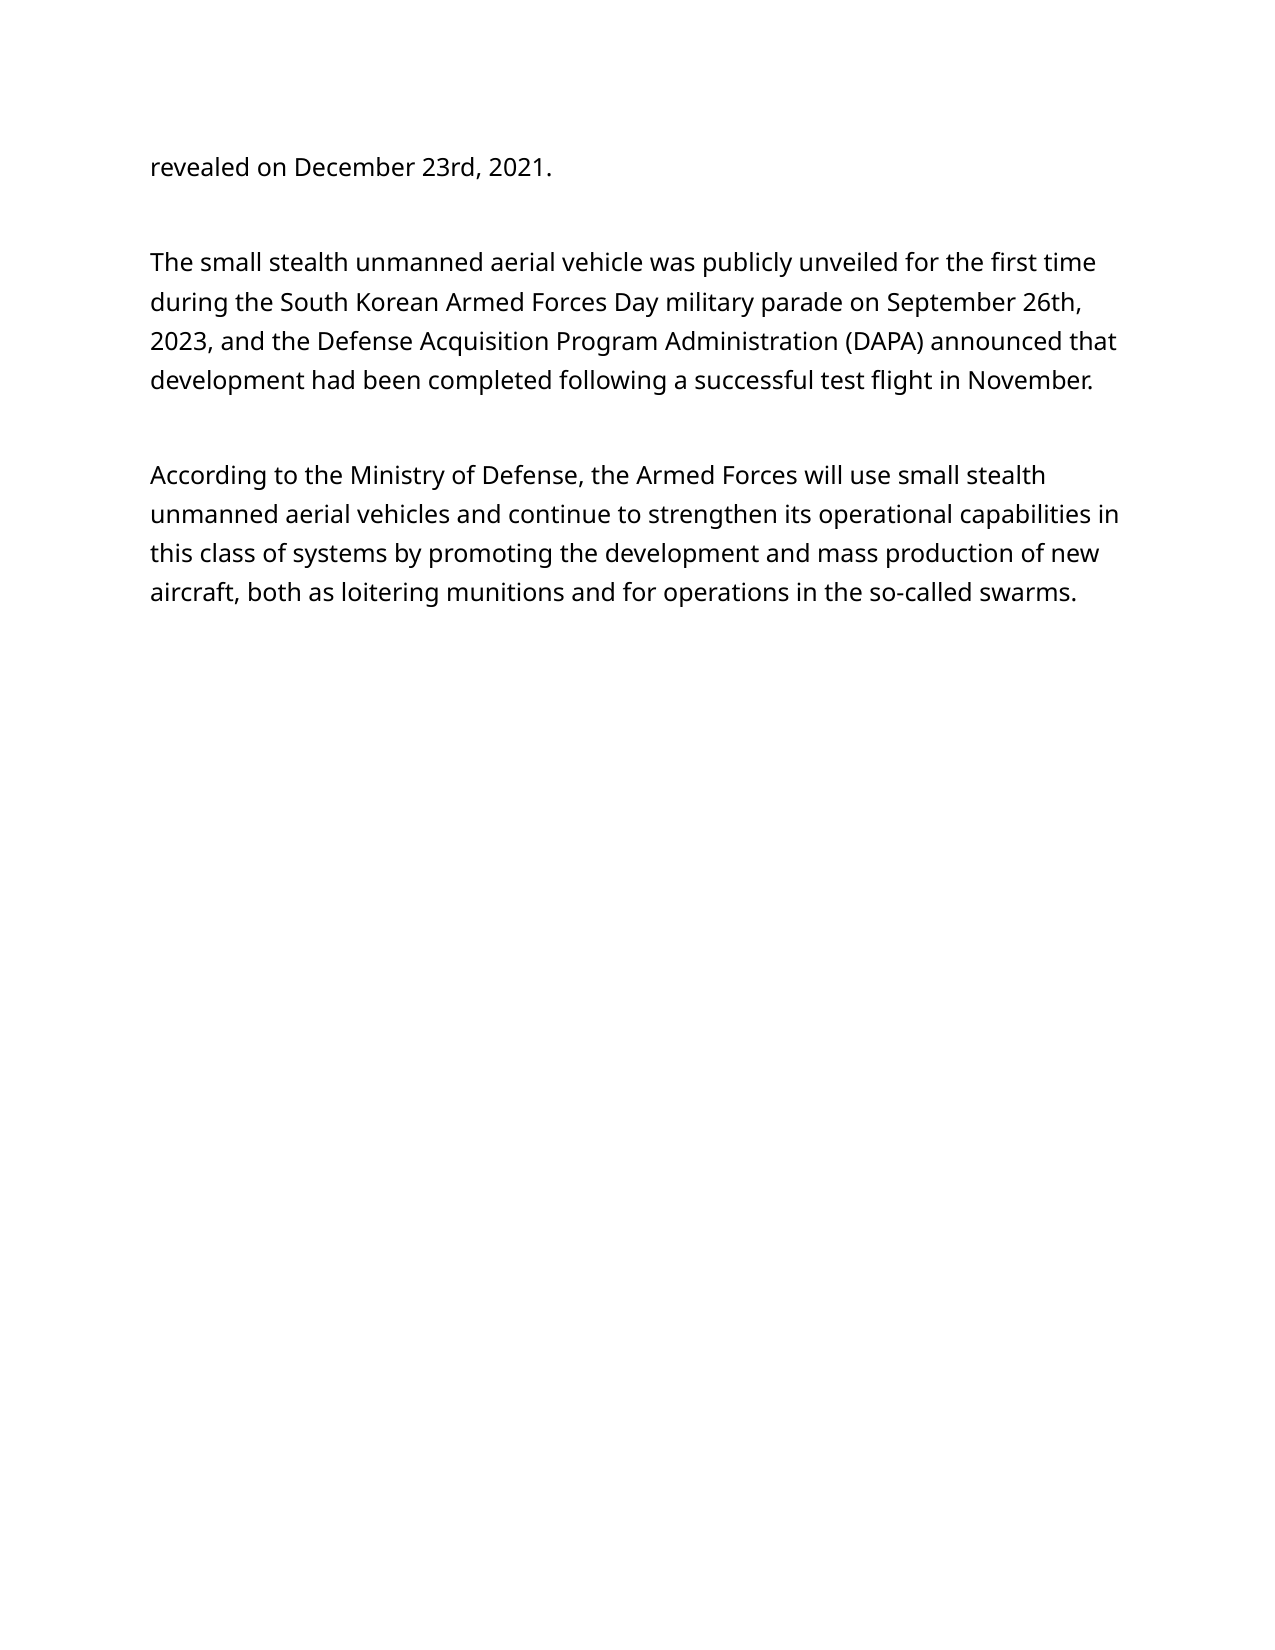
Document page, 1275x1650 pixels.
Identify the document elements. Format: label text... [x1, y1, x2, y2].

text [150, 150, 1125, 223]
text The small stealth unmanned aerial vehicle was publicly unveiled for the first time during the South Korean Armed Forces Day military parade on September 26th, 2023, and the Defense Acquisition Program Administration (DAPA) announced that development had been completed following a successful test flight in November. [150, 245, 1125, 436]
text According to the Ministry of Defense, the Armed Forces will use small stealth unmanned aerial vehicles and continue to strengthen its operational capabilities in this class of systems by promoting the development and mass production of new aircraft, both as loitering munitions and for operations in the so-called swarms. [150, 457, 1125, 648]
